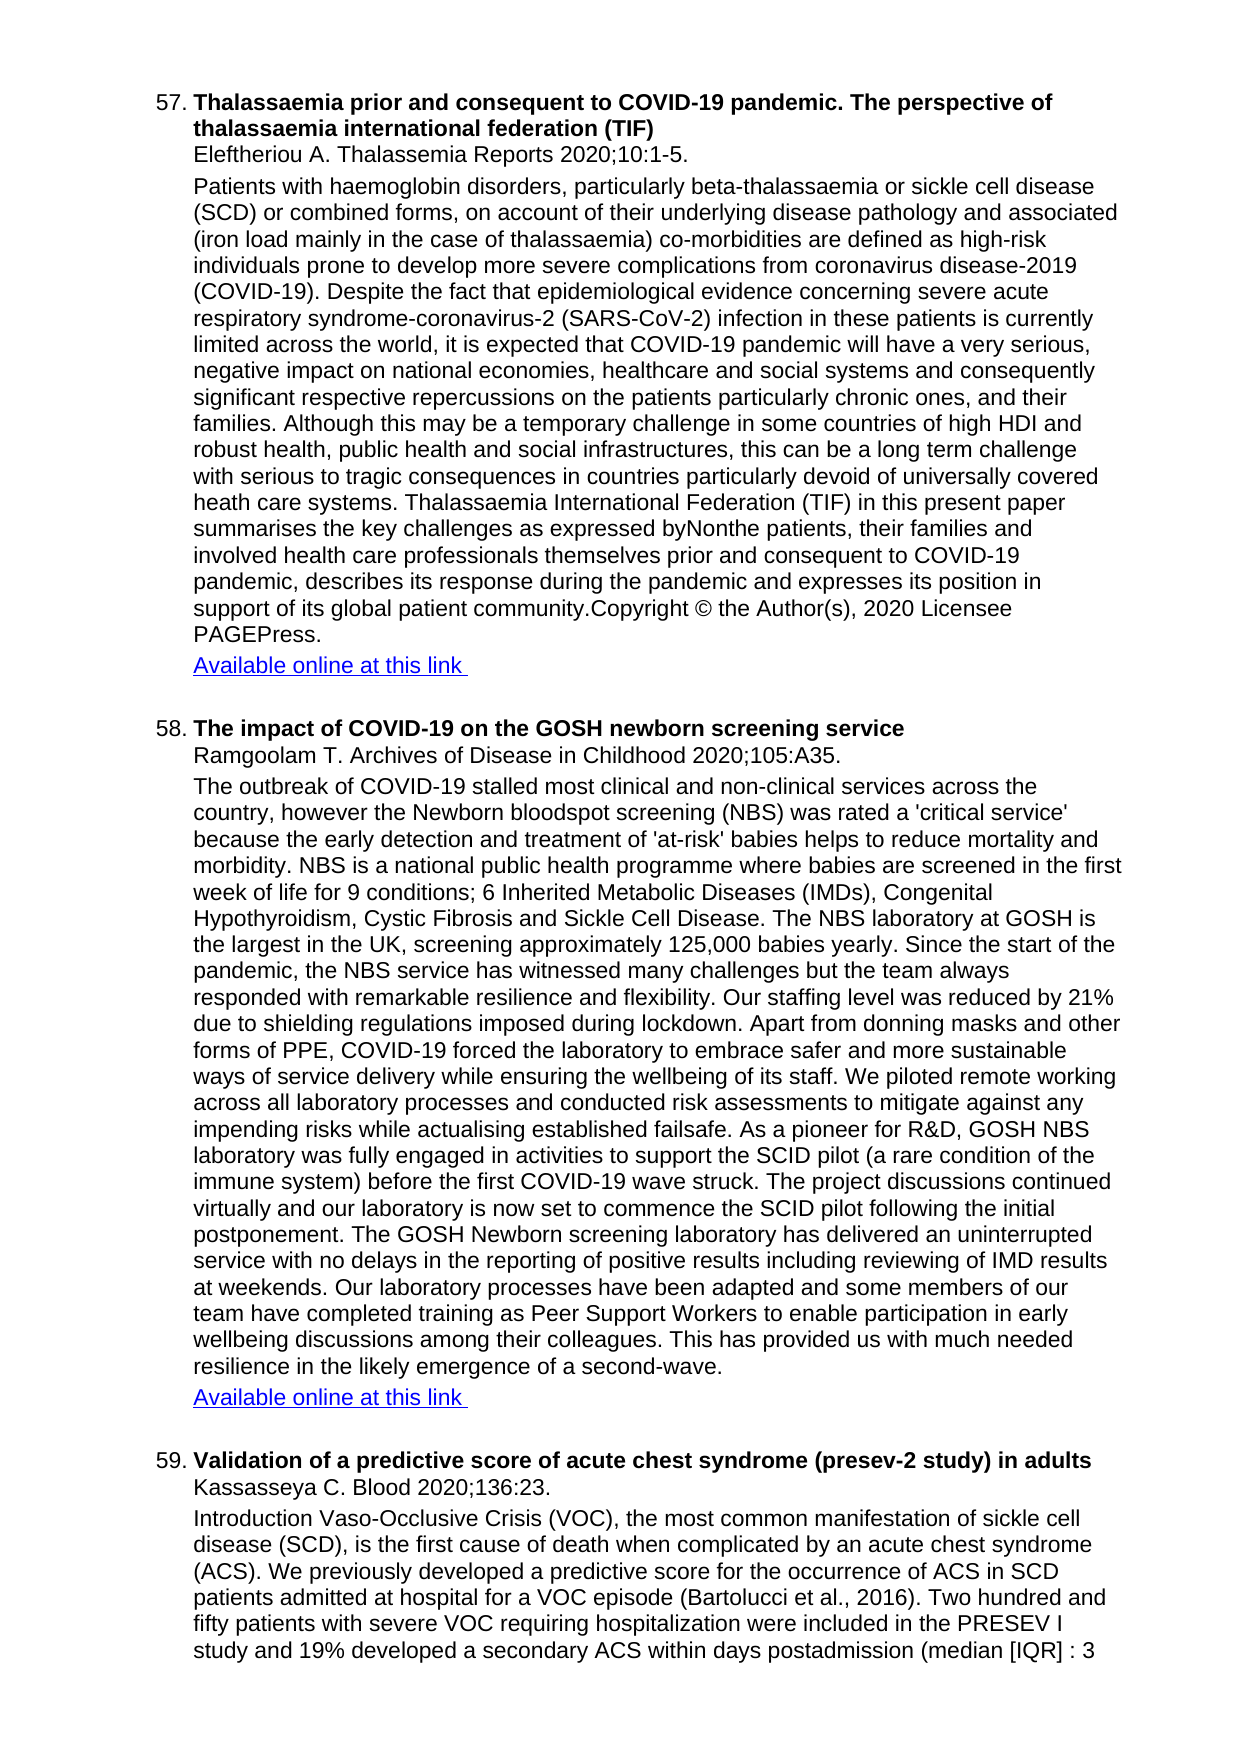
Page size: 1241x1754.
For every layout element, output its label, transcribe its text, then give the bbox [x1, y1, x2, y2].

text Patients with haemoglobin disorders, particularly beta-thalassaemia or sickle cell disease (SCD) or combined forms, on account of their underlying disease pathology and associated (iron load mainly in the case of thalassaemia) co-morbidities are defined as high-risk individuals prone to develop more severe complications from coronavirus disease-2019 (COVID-19). Despite the fact that epidemiological evidence concerning severe acute respiratory syndrome-coronavirus-2 (SARS-CoV-2) infection in these patients is currently limited across the world, it is expected that COVID-19 pandemic will have a very serious, negative impact on national economies, healthcare and social systems and consequently significant respective repercussions on the patients particularly chronic ones, and their families. Although this may be a temporary challenge in some countries of high HDI and robust health, public health and social infrastructures, this can be a long term challenge with serious to tragic consequences in countries particularly devoid of universally covered heath care systems. Thalassaemia International Federation (TIF) in this present paper summarises the key challenges as expressed byNonthe patients, their families and involved health care professionals themselves prior and consequent to COVID-19 pandemic, describes its response during the pandemic and expresses its position in support of its global patient community.Copyright © the Author(s), 2020 Licensee PAGEPress. [193, 173, 1122, 647]
text Available online at this link [193, 652, 1122, 679]
text Available online at this link [193, 1384, 1122, 1411]
list Thalassaemia prior and consequent to COVID-19 pandemic. The perspective of thalassaemia international federation (TIF) Eleftheriou A. Thalassemia Reports 2020;10:1-5. [156, 89, 1122, 168]
text The outbreak of COVID-19 stalled most clinical and non-clinical services across the country, however the Newborn bloodspot screening (NBS) was rated a 'critical service' because the early detection and treatment of 'at-risk' babies helps to reduce mortality and morbidity. NBS is a national public health programme where babies are screened in the first week of life for 9 conditions; 6 Inherited Metabolic Diseases (IMDs), Congenital Hypothyroidism, Cystic Fibrosis and Sickle Cell Disease. The NBS laboratory at GOSH is the largest in the UK, screening approximately 125,000 babies yearly. Since the start of the pandemic, the NBS service has witnessed many challenges but the team always responded with remarkable resilience and flexibility. Our staffing level was reduced by 21% due to shielding regulations imposed during lockdown. Apart from donning masks and other forms of PPE, COVID-19 forced the laboratory to embrace safer and more sustainable ways of service delivery while ensuring the wellbeing of its staff. We piloted remote working across all laboratory processes and conducted risk assessments to mitigate against any impending risks while actualising established failsafe. As a pioneer for R&D, GOSH NBS laboratory was fully engaged in activities to support the SCID pilot (a rare condition of the immune system) before the first COVID-19 wave struck. The project discussions continued virtually and our laboratory is now set to commence the SCID pilot following the initial postponement. The GOSH Newborn screening laboratory has delivered an uninterrupted service with no delays in the reporting of positive results including reviewing of IMD results at weekends. Our laboratory processes have been adapted and some members of our team have completed training as Peer Support Workers to enable participation in early wellbeing discussions among their colleagues. This has provided us with much needed resilience in the likely emergence of a second-wave. [193, 773, 1122, 1379]
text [193, 1505, 1122, 1663]
list Validation of a predictive score of acute chest syndrome (presev-2 study) in adults Kassasseya C. Blood 2020;136:23. [156, 1447, 1122, 1500]
list The impact of COVID-19 on the GOSH newborn screening service Ramgoolam T. Archives of Disease in Childhood 2020;105:A35. [156, 715, 1122, 768]
